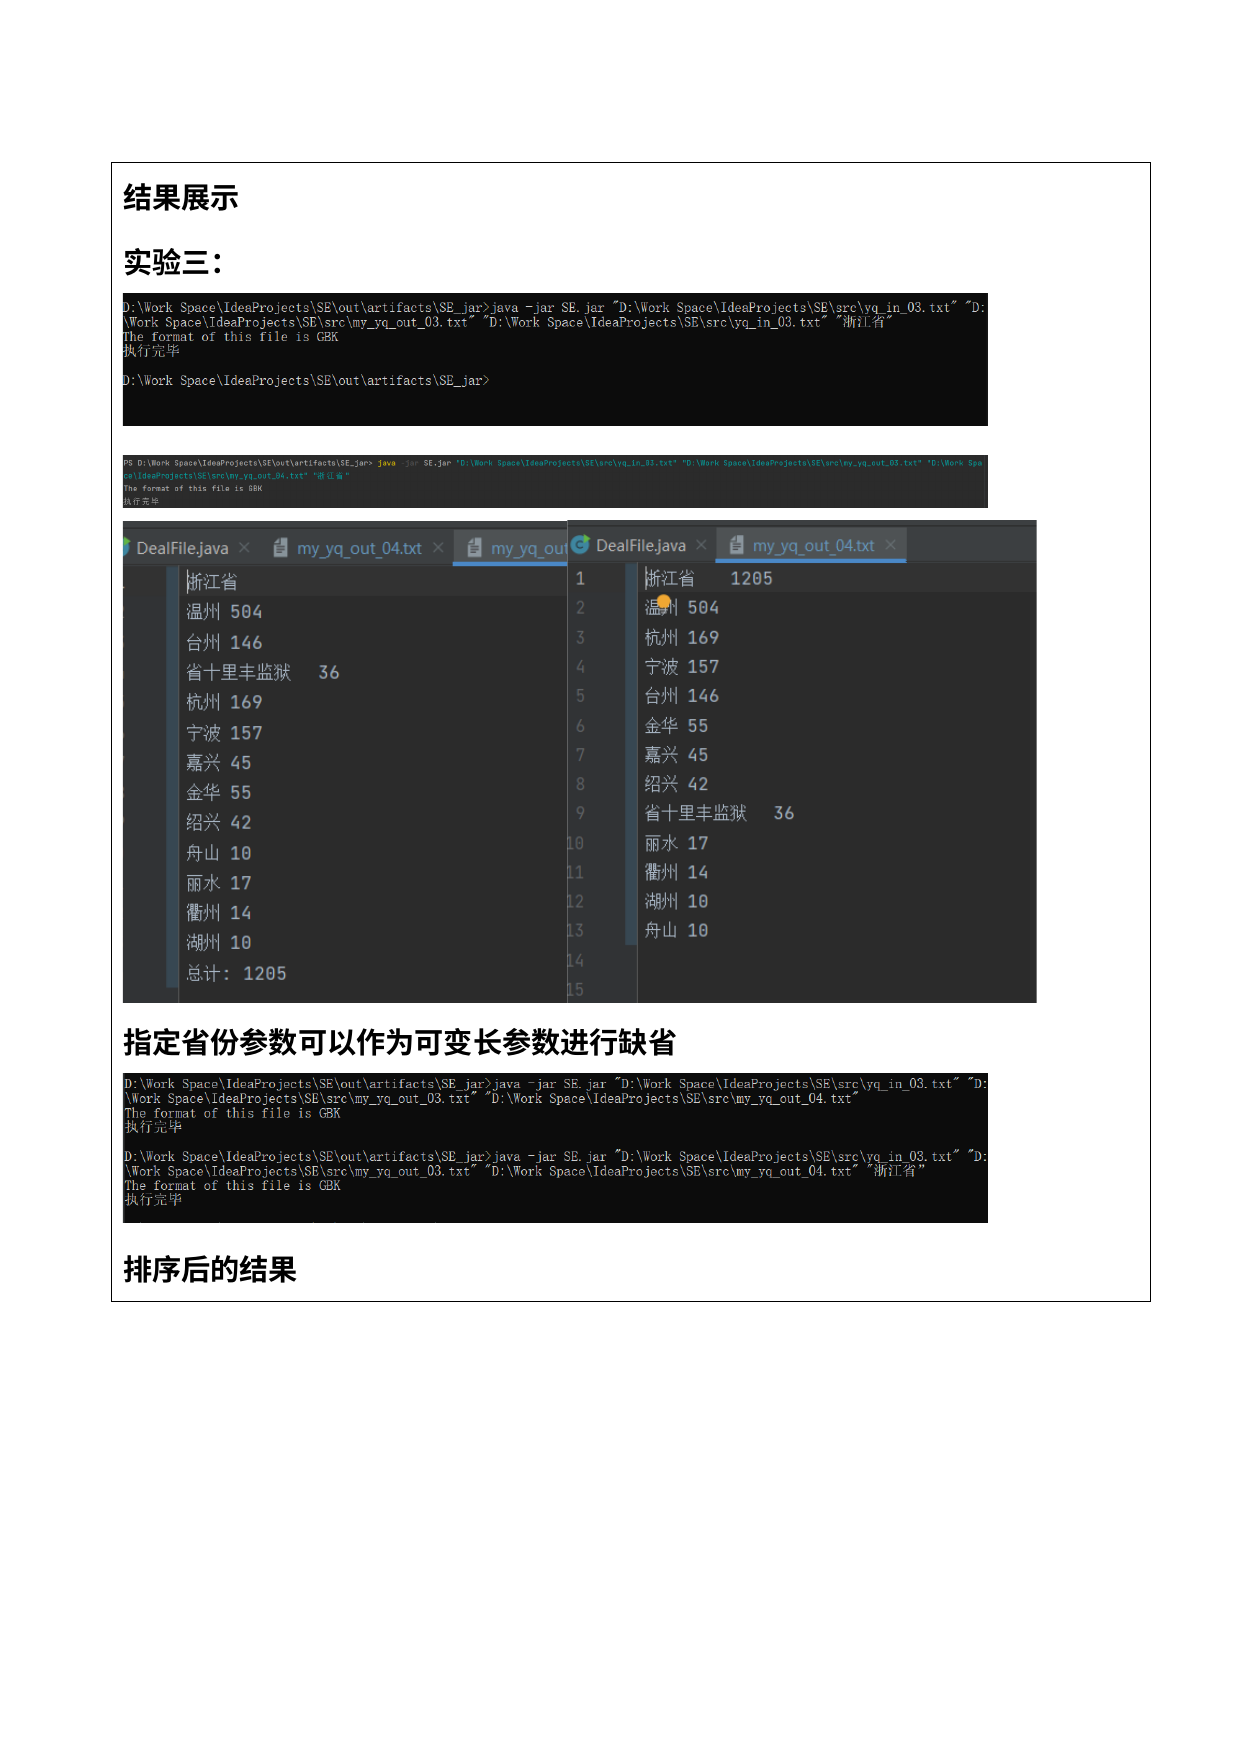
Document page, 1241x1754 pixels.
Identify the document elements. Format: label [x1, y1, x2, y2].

picture [122, 293, 988, 426]
picture [122, 455, 988, 508]
picture [122, 520, 1037, 1003]
table_cell [112, 163, 1150, 1301]
picture [122, 1073, 988, 1223]
